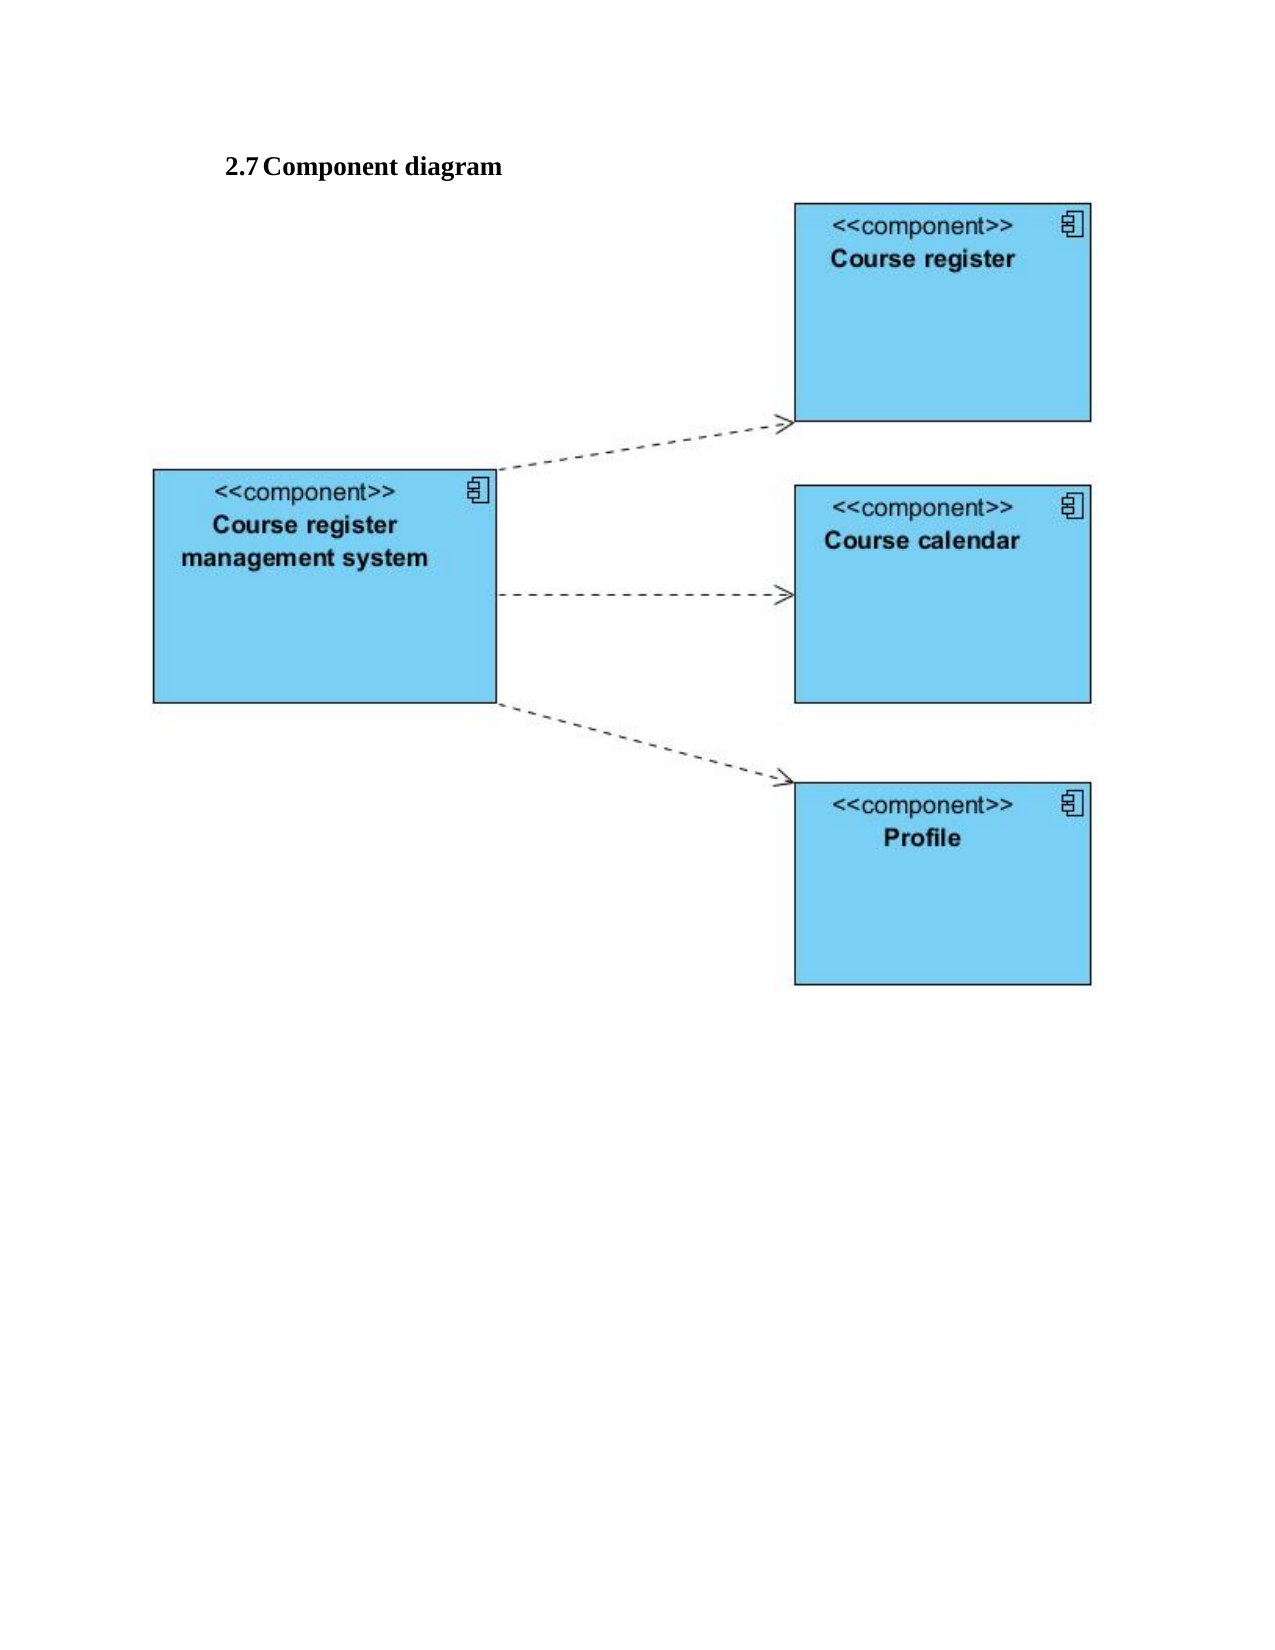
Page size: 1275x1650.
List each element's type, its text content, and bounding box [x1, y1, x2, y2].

list Component diagram [225, 150, 1125, 181]
picture [150, 200, 1098, 992]
